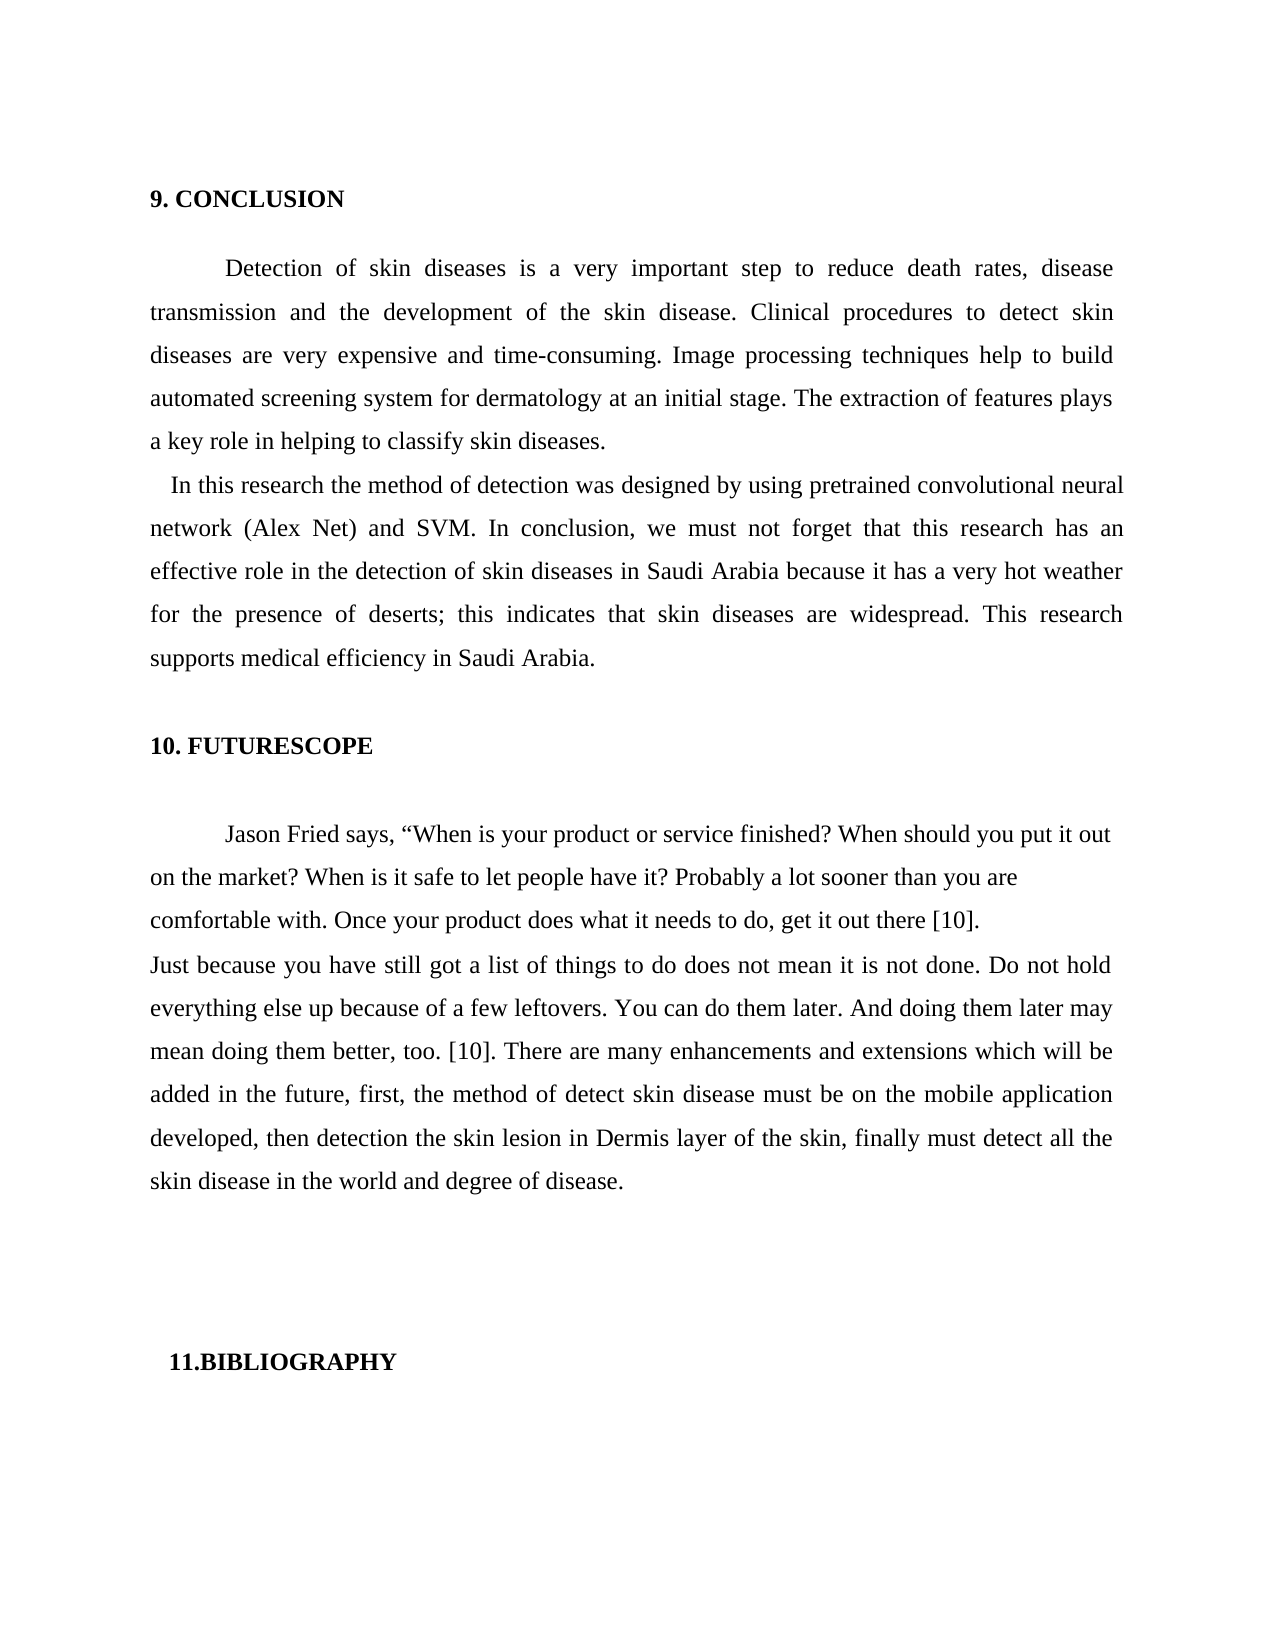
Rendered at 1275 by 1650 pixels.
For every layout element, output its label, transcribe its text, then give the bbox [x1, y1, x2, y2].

text Just because you have still got a list of things to do does not mean it is not done. Do not hold everything else up because of a few leftovers. You can do them later. And doing them later may mean doing them better, too. [10]. There are many enhancements and extensions which will be added in the future, first, the method of detect skin disease must be on the mobile application developed, then detection the skin lesion in Dermis layer of the skin, finally must detect all the skin disease in the world and degree of disease. [150, 950, 1114, 1194]
text 11.BIBLIOGRAPHY [150, 1347, 1125, 1376]
text In this research the method of detection was designed by using pretrained convolutional neural network (Alex Net) and SVM. In conclusion, we must not forget that this research has an effective role in the detection of skin diseases in Saudi Arabia because it has a very hot weather for the presence of deserts; this indicates that skin diseases are widespread. This research supports medical efficiency in Saudi Arabia. [150, 470, 1125, 671]
text 10. FUTURESCOPE [150, 731, 1125, 759]
text 9. CONCLUSION [150, 184, 1125, 213]
text Detection of skin diseases is a very important step to reduce death rates, disease transmission and the development of the skin disease. Clinical procedures to detect skin diseases are very expensive and time-consuming. Image processing techniques help to build automated screening system for dermatology at an initial stage. The extraction of features plays a key role in helping to classify skin diseases. [150, 253, 1114, 455]
text Jason Fried says, “When is your product or service finished? When should you put it out on the market? When is it safe to let people have it? Probably a lot sooner than you are comfortable with. Once your product does what it needs to do, get it out there [10]. [150, 819, 1125, 934]
